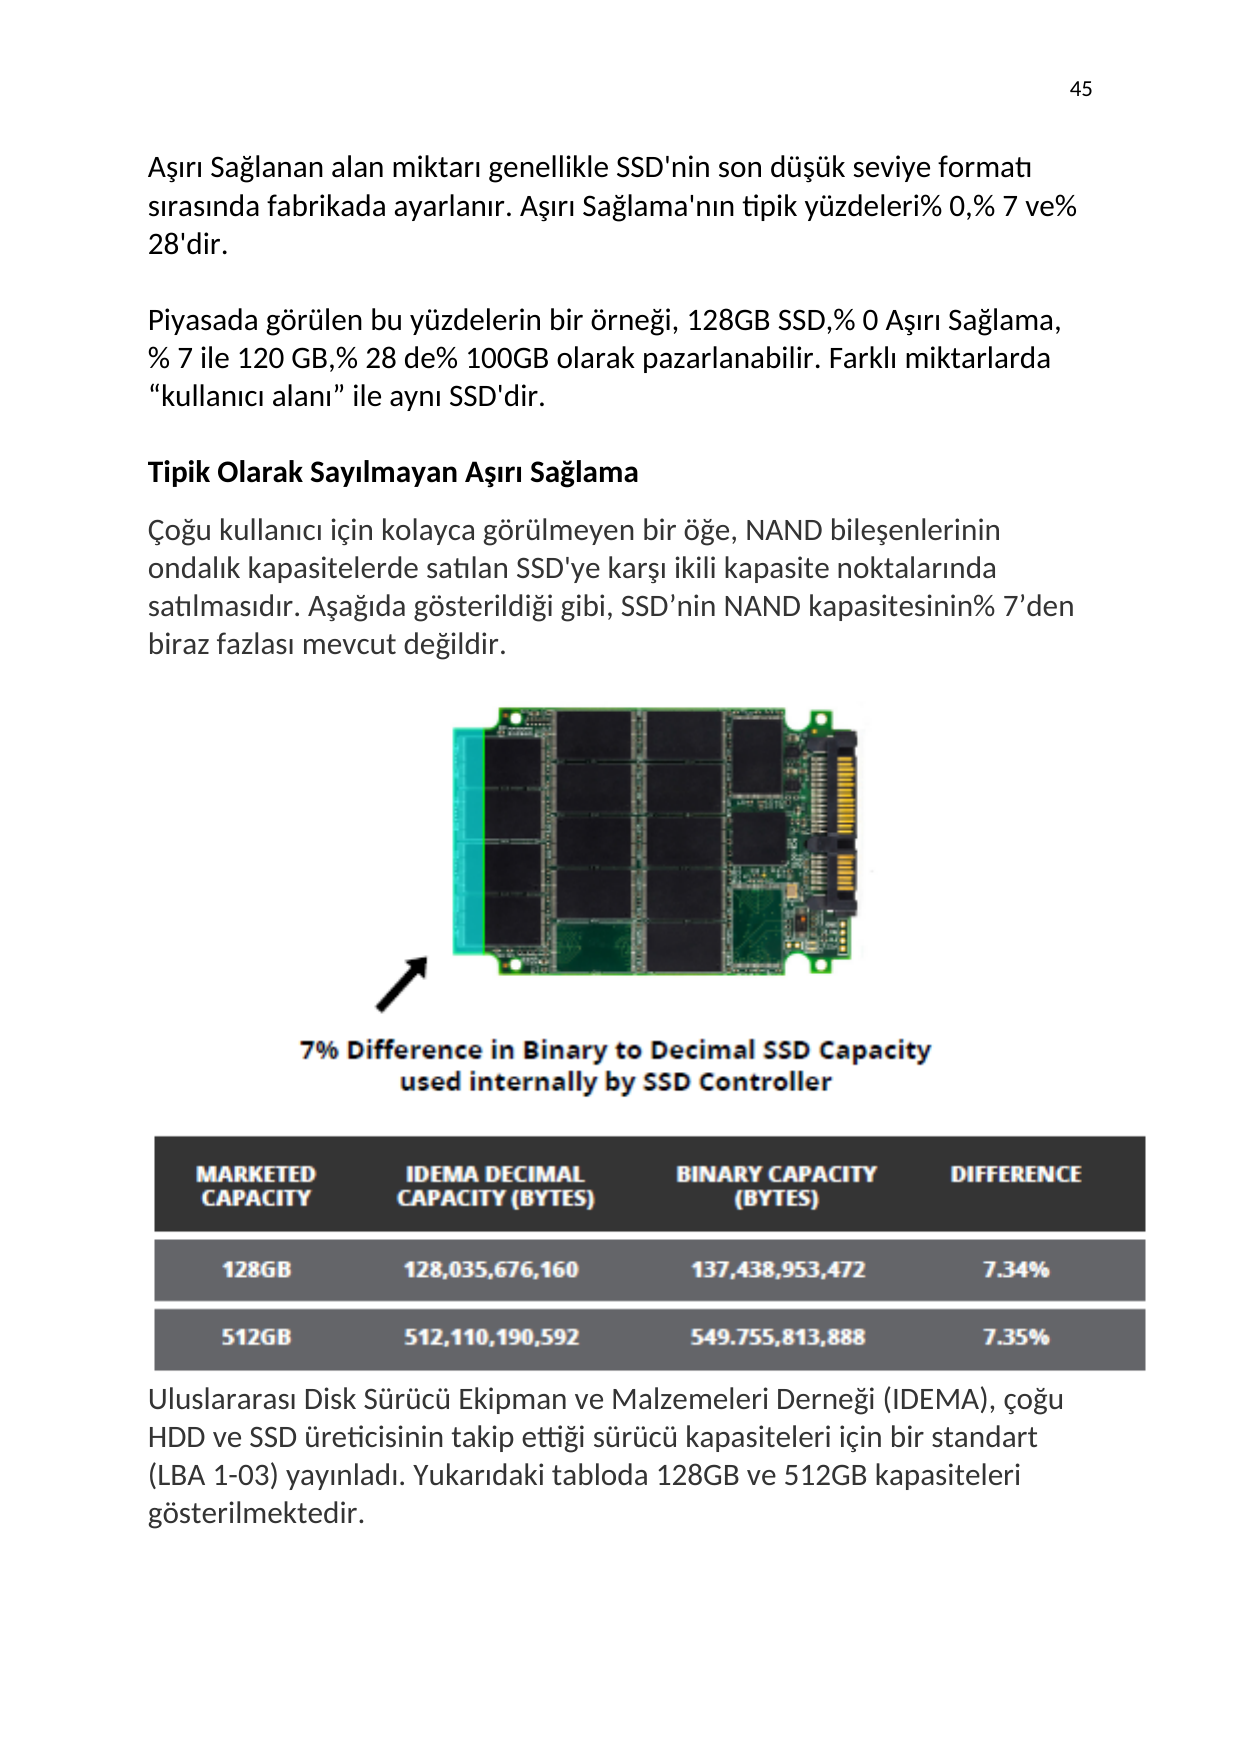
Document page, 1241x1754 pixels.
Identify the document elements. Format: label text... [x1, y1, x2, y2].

text Aşırı Sağlanan alan miktarı genellikle SSD'nin son düşük seviye formatı sırasında fabrikada ayarlanır. Aşırı Sağlama'nın tipik yüzdeleri% 0,% 7 ve% 28'dir. [148, 148, 1093, 262]
text Tipik Olarak Sayılmayan Aşırı Sağlama [148, 453, 1093, 491]
text Uluslararası Disk Sürücü Ekipman ve Malzemeleri Derneği (IDEMA), çoğu HDD ve SSD üreticisinin takip ettiği sürücü kapasiteleri için bir standart (LBA 1-03) yayınladı. Yukarıdaki tabloda 128GB ve 512GB kapasiteleri gösterilmektedir. [148, 1379, 1093, 1531]
text Çoğu kullanıcı için kolayca görülmeyen bir öğe, NAND bileşenlerinin ondalık kapasitelerde satılan SSD'ye karşı ikili kapasite noktalarında satılmasıdır. Aşağıda gösterildiği gibi, SSD’nin NAND kapasitesinin% 7’den biraz fazlası mevcut değildir. [148, 509, 1093, 662]
text Piyasada görülen bu yüzdelerin bir örneği, 128GB SSD,% 0 Aşırı Sağlama, % 7 ile 120 GB,% 28 de% 100GB olarak pazarlanabilir. Farklı miktarlarda “kullanıcı alanı” ile aynı SSD'dir. [148, 300, 1093, 414]
